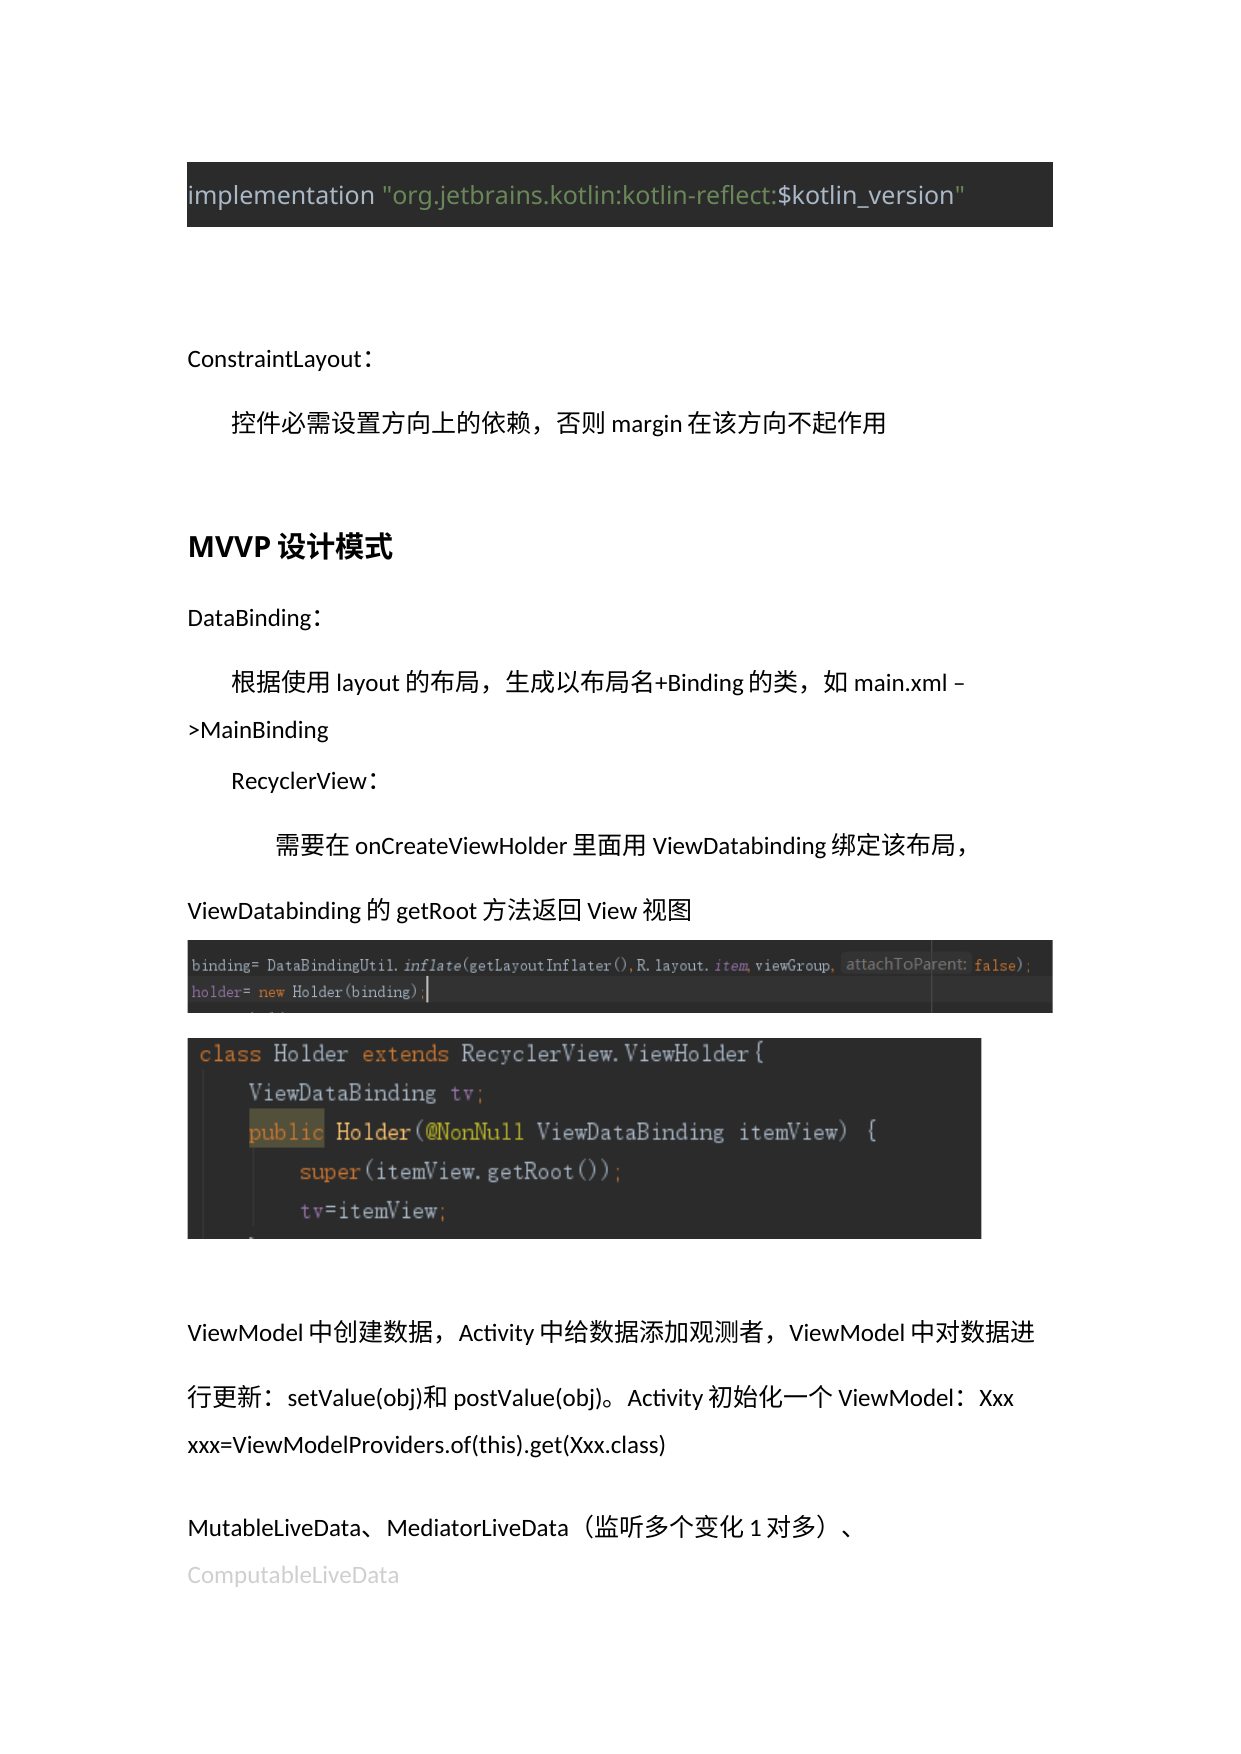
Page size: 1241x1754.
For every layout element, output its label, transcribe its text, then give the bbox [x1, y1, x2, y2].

text 根据使用layout的布局，生成以布局名+Binding的类，如main.xml –>MainBinding [187, 648, 1053, 746]
text ConstraintLayout： [187, 324, 1053, 389]
text 控件必需设置方向上的依赖，否则margin在该方向不起作用 [187, 389, 1053, 454]
text implementation "org.jetbrains.kotlin:kotlin-reflect:$kotlin_version" [187, 162, 1053, 227]
picture [187, 940, 1053, 1013]
subtitle MVVP设计模式 [187, 512, 1053, 577]
text MutableLiveData、MediatorLiveData（监听多个变化1对多）、ComputableLiveData [187, 1493, 1053, 1591]
text ViewModel中创建数据，Activity中给数据添加观测者，ViewModel中对数据进行更新：setValue(obj)和postValue(obj)。Activity初始化一个ViewModel：Xxx xxx=ViewModelProviders.of(this).get(Xxx.class) [187, 1298, 1053, 1461]
picture [187, 1038, 982, 1239]
text 需要在onCreateViewHolder里面用ViewDatabinding绑定该布局， [187, 811, 1053, 876]
text ViewDatabinding的getRoot方法返回View视图 [187, 876, 1053, 940]
text RecyclerView： [187, 746, 1053, 811]
text DataBinding： [187, 583, 1053, 648]
